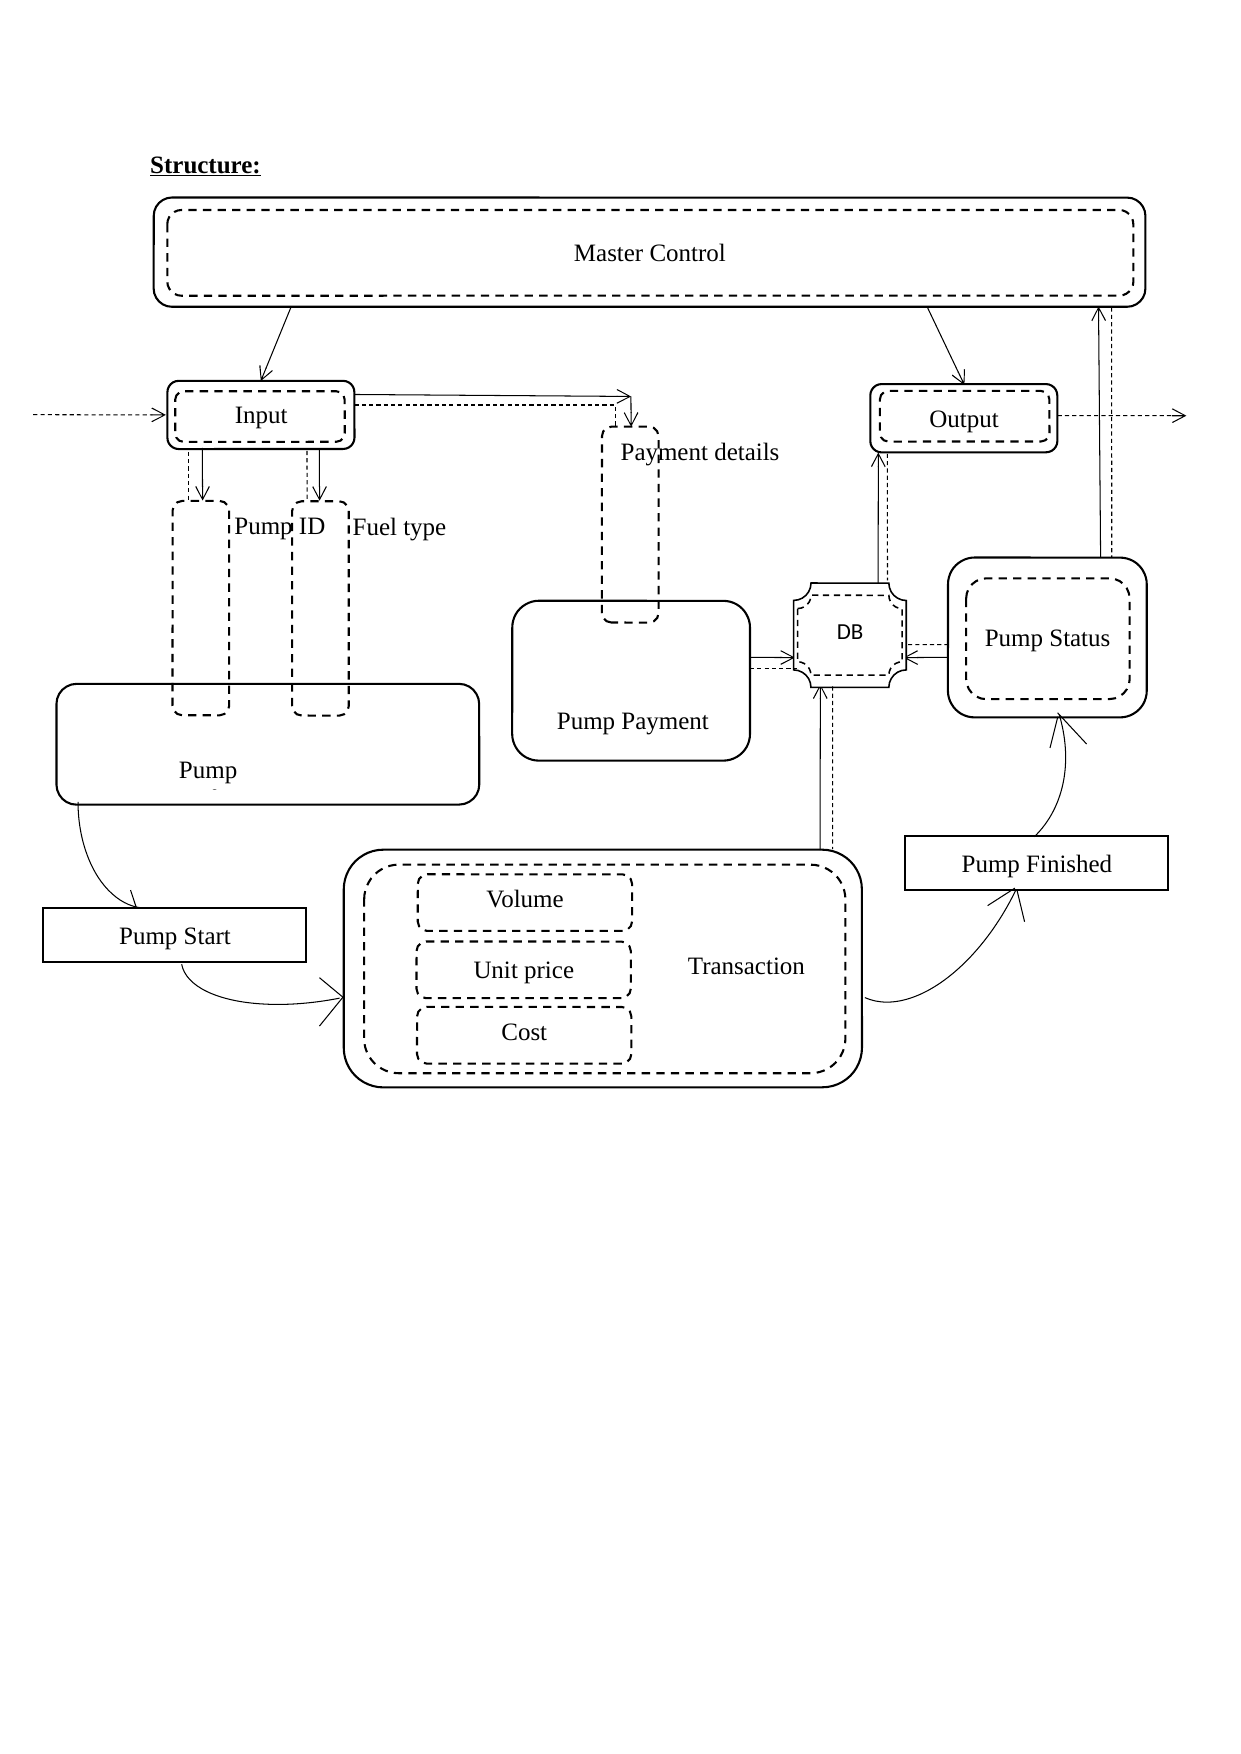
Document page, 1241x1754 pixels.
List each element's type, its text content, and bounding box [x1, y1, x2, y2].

text Structure: [150, 150, 1090, 179]
